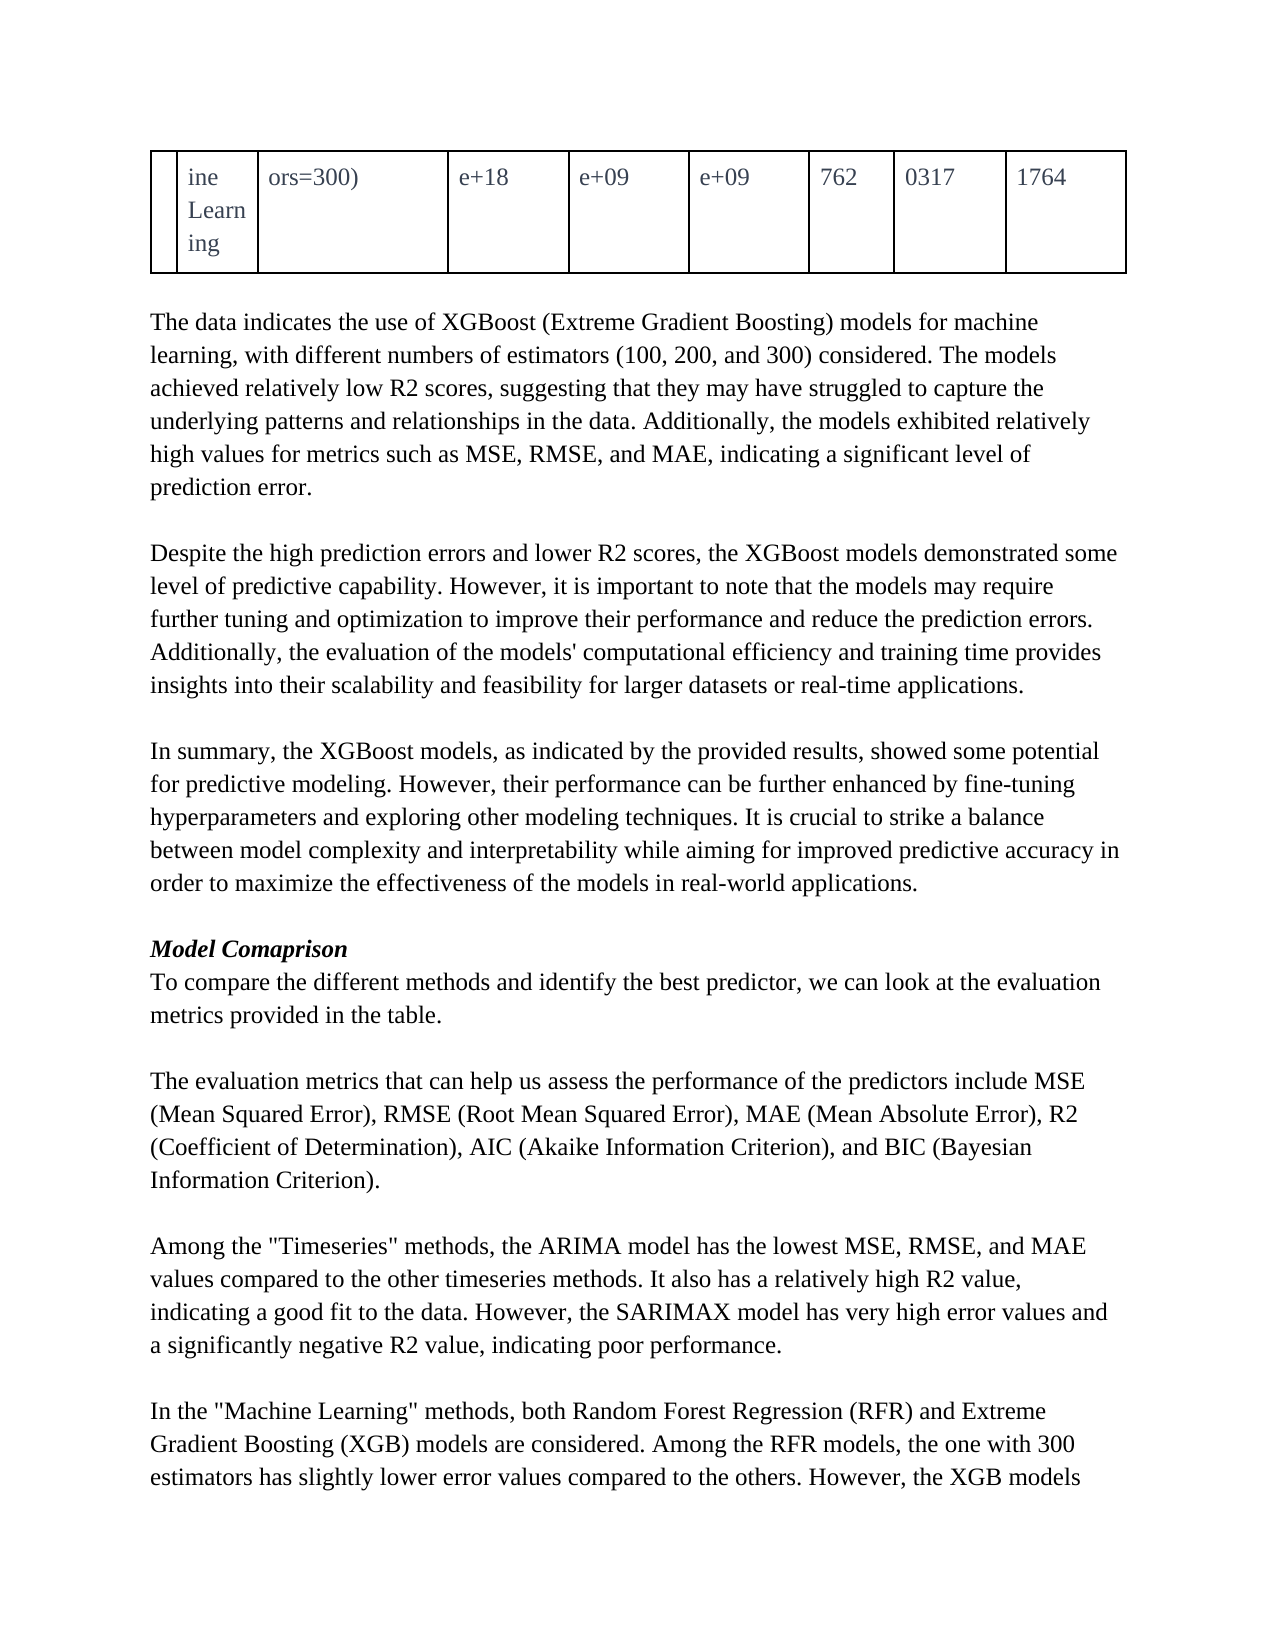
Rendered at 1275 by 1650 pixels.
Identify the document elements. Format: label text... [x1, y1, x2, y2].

table_cell 8.219713e+18 [449, 152, 568, 272]
text Despite the high prediction errors and lower R2 scores, the XGBoost models demonstrated some level of predictive capability. However, it is important to note that the models may require further tuning and optimization to improve their performance and reduce the prediction errors. Additionally, the evaluation of the models' computational efficiency and training time provides insights into their scalability and feasibility for larger datasets or real-time applications. [150, 538, 1125, 699]
table_cell Machine Learning [178, 152, 257, 272]
table_cell 10255.051764 [1007, 152, 1125, 272]
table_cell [259, 152, 447, 272]
text To compare the different methods and identify the best predictor, we can look at the evaluation metrics provided in the table. [150, 967, 1125, 1029]
table_cell 0.149762 [810, 152, 893, 272]
text In summary, the XGBoost models, as indicated by the provided results, showed some potential for predictive modeling. However, their performance can be further enhanced by fine-tuning hyperparameters and exploring other modeling techniques. It is crucial to strike a balance between model complexity and interpretability while aiming for improved predictive accuracy in order to maximize the effectiveness of the models in real-world applications. [150, 736, 1125, 897]
subtitle Model Comaprison [150, 934, 1125, 963]
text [150, 1396, 1125, 1491]
table_cell 2.867004e+09 [570, 152, 688, 272]
text The data indicates the use of XGBoost (Extreme Gradient Boosting) models for machine learning, with different numbers of estimators (100, 200, and 300) considered. The models achieved relatively low R2 scores, suggesting that they may have struggled to capture the underlying patterns and relationships in the data. Additionally, the models exhibited relatively high values for metrics such as MSE, RMSE, and MAE, indicating a significant level of prediction error. [150, 307, 1125, 501]
table_cell 2.273564e+09 [690, 152, 808, 272]
text Among the "Timeseries" methods, the ARIMA model has the lowest MSE, RMSE, and MAE values compared to the other timeseries methods. It also has a relatively high R2 value, indicating a good fit to the data. However, the SARIMAX model has very high error values and a significantly negative R2 value, indicating poor performance. [150, 1231, 1125, 1359]
table_cell 9267.060317 [895, 152, 1005, 272]
table_cell 9 [152, 152, 176, 272]
text The evaluation metrics that can help us assess the performance of the predictors include MSE (Mean Squared Error), RMSE (Root Mean Squared Error), MAE (Mean Absolute Error), R2 (Coefficient of Determination), AIC (Akaike Information Criterion), and BIC (Bayesian Information Criterion). [150, 1066, 1125, 1194]
